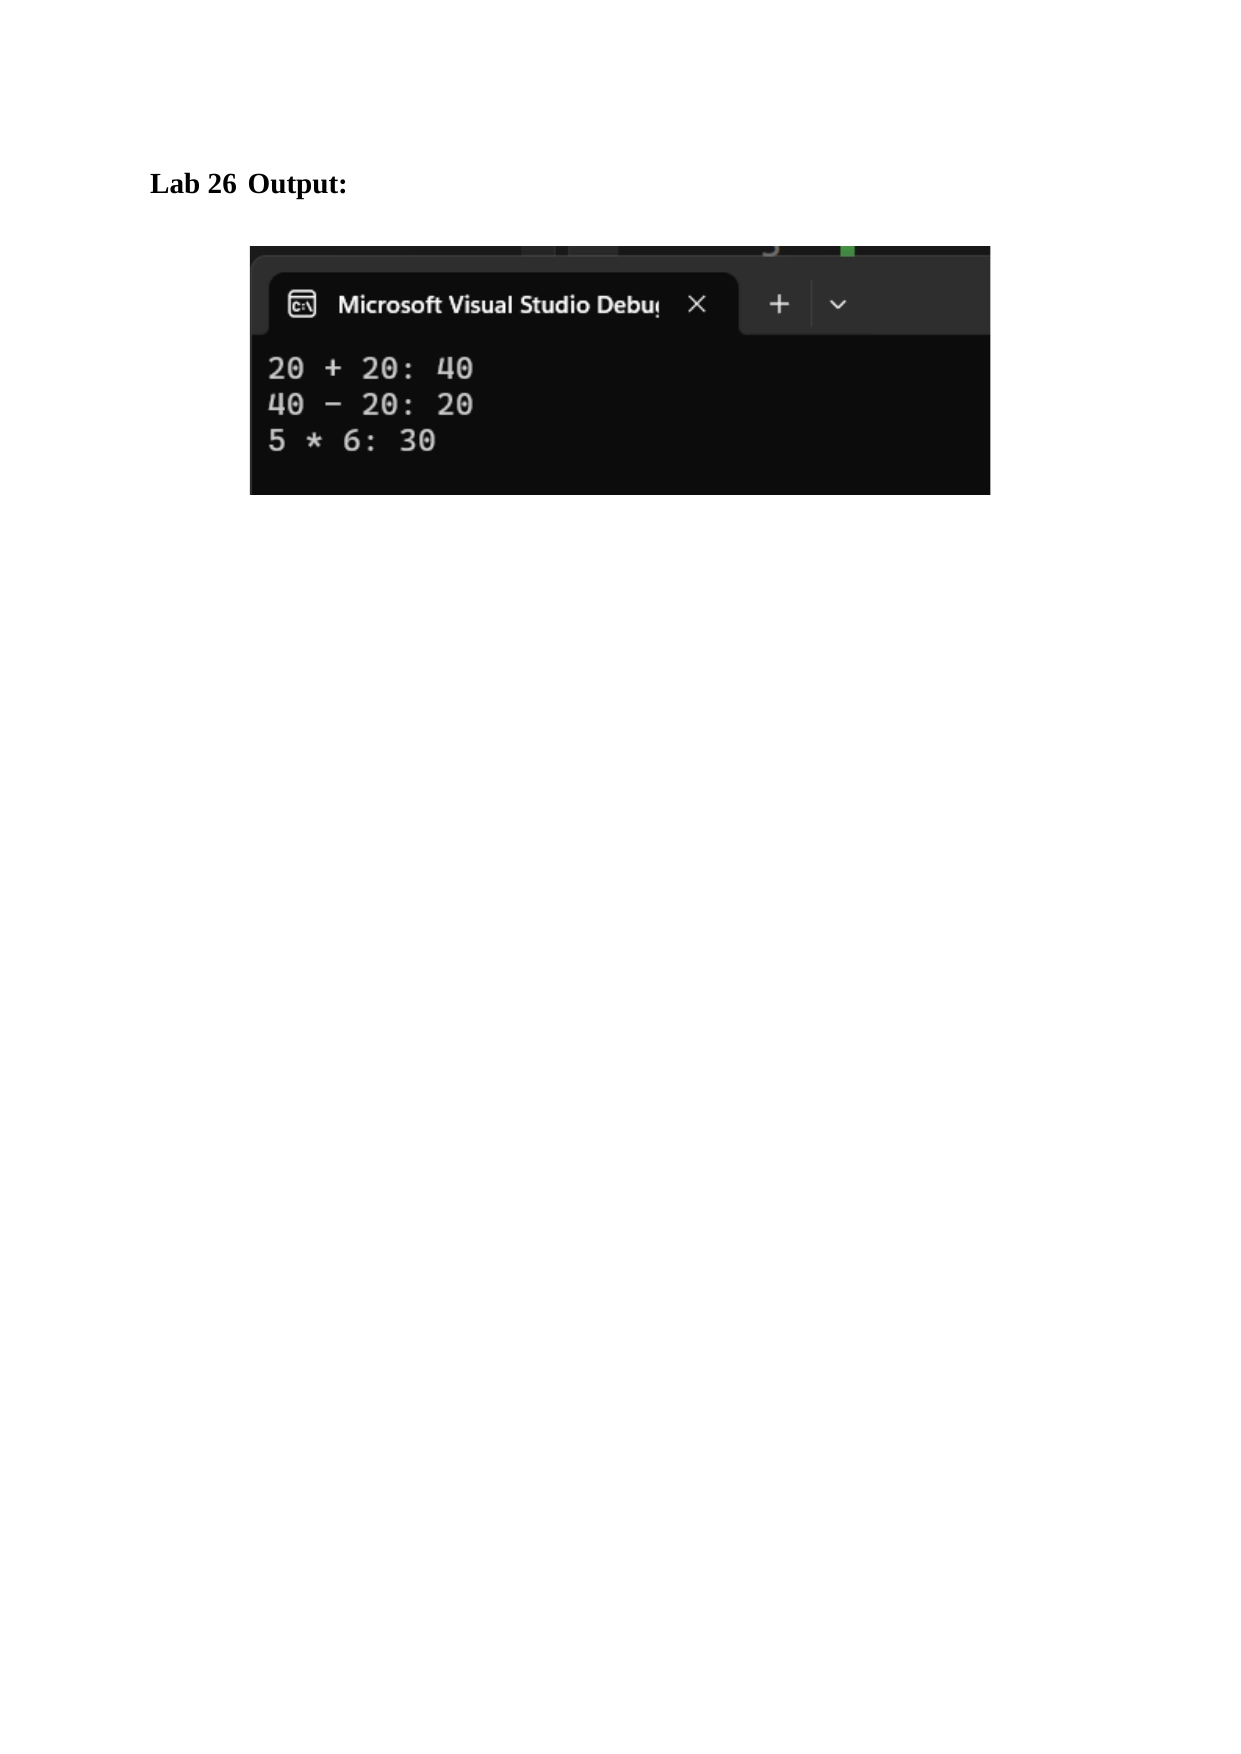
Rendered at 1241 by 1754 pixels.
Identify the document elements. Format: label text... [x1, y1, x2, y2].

subtitle Output: [150, 167, 1090, 200]
picture [249, 246, 991, 495]
